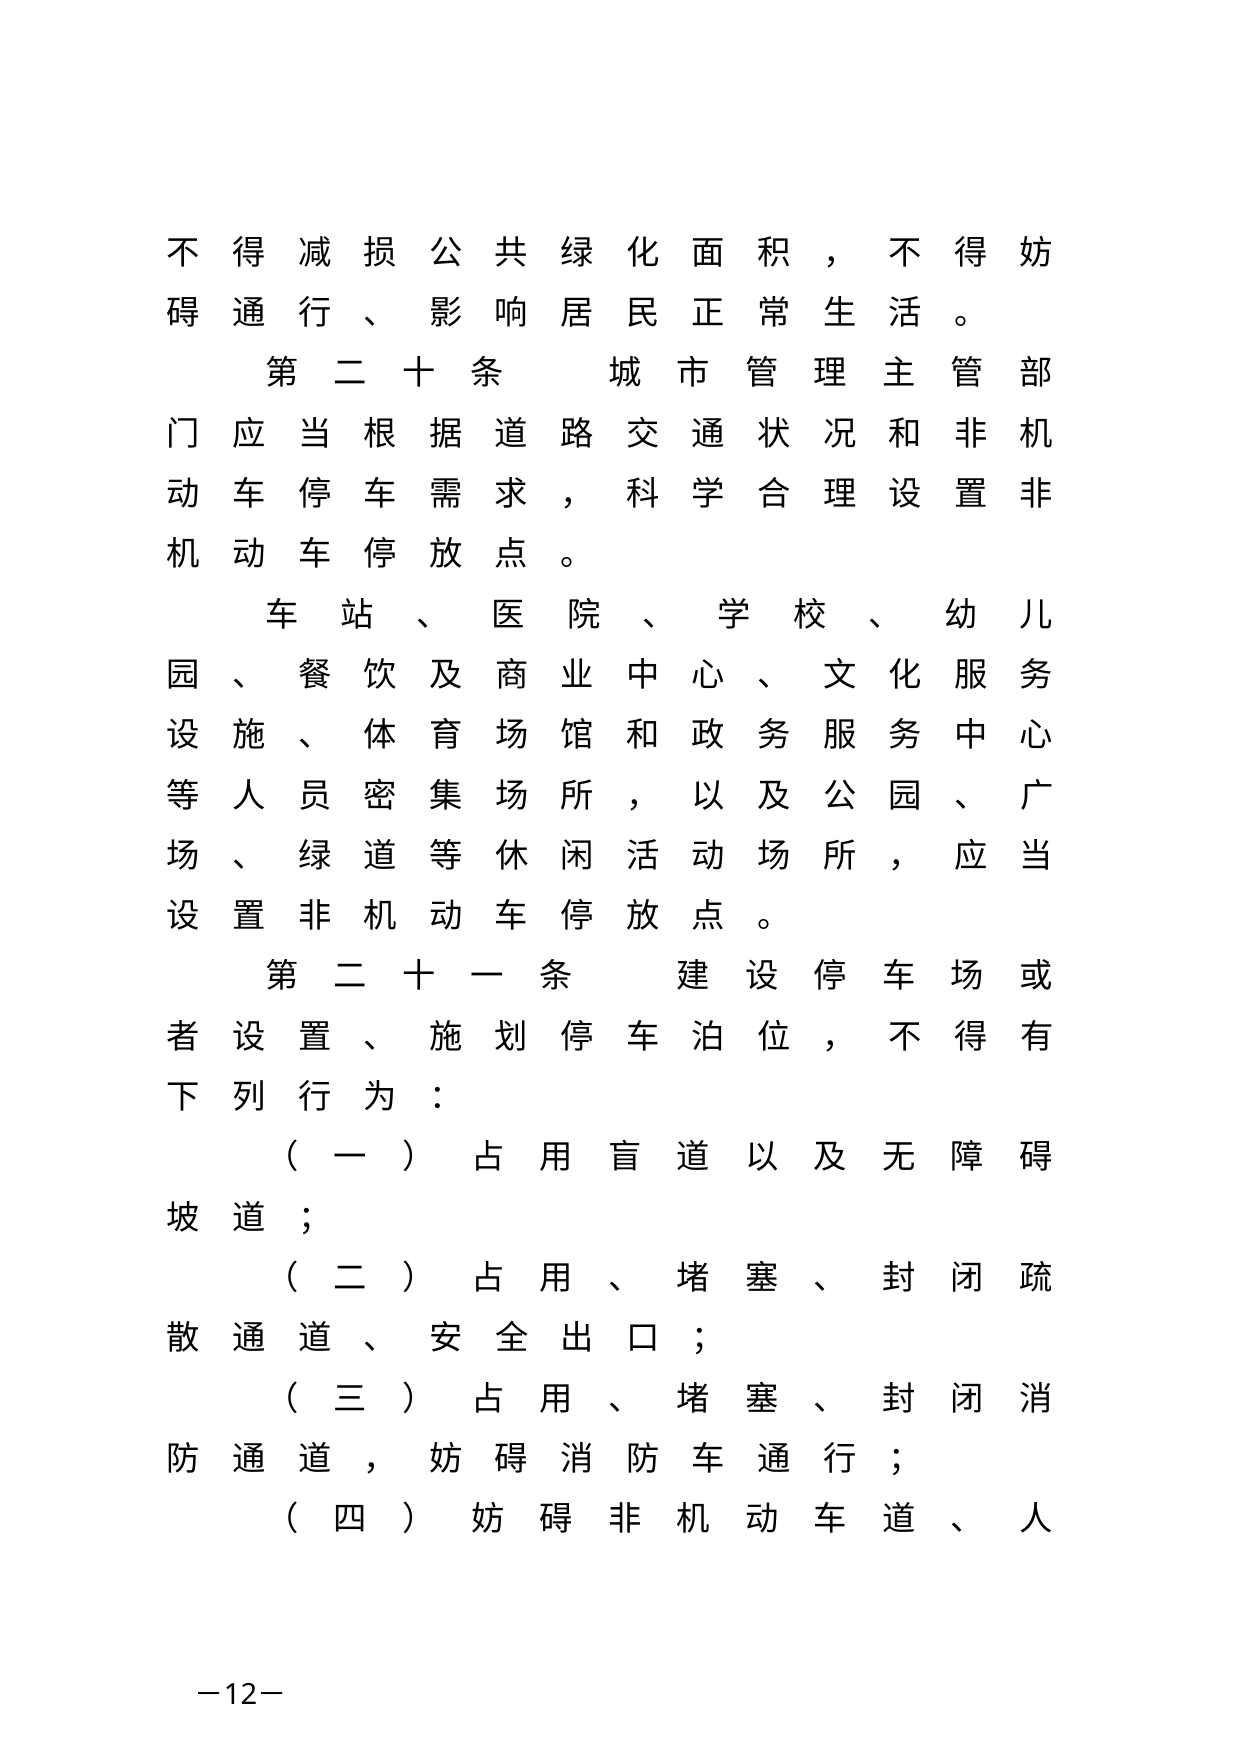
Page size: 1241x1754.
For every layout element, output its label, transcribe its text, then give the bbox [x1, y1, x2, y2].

text 第二十一条 建设停车场或者设置、施划停车泊位，不得有下列行为： [167, 943, 1085, 1124]
text （二）占用、堵塞、封闭疏散通道、安全出口； [167, 1245, 1085, 1365]
text （四）妨碍非机动车道、人行道通行； [167, 1486, 1085, 1546]
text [167, 219, 1085, 340]
text （一）占用盲道以及无障碍坡道； [167, 1124, 1085, 1245]
text 第二十条 城市管理主管部门应当根据道路交通状况和非机动车停车需求，科学合理设置非机动车停放点。 [167, 340, 1085, 581]
text （三）占用、堵塞、封闭消防通道，妨碍消防车通行； [167, 1365, 1085, 1486]
text 车站、医院、学校、幼儿园、餐饮及商业中心、文化服务设施、体育场馆和政务服务中心等人员密集场所，以及公园、广场、绿道等休闲活动场所，应当设置非机动车停放点。 [167, 581, 1085, 943]
